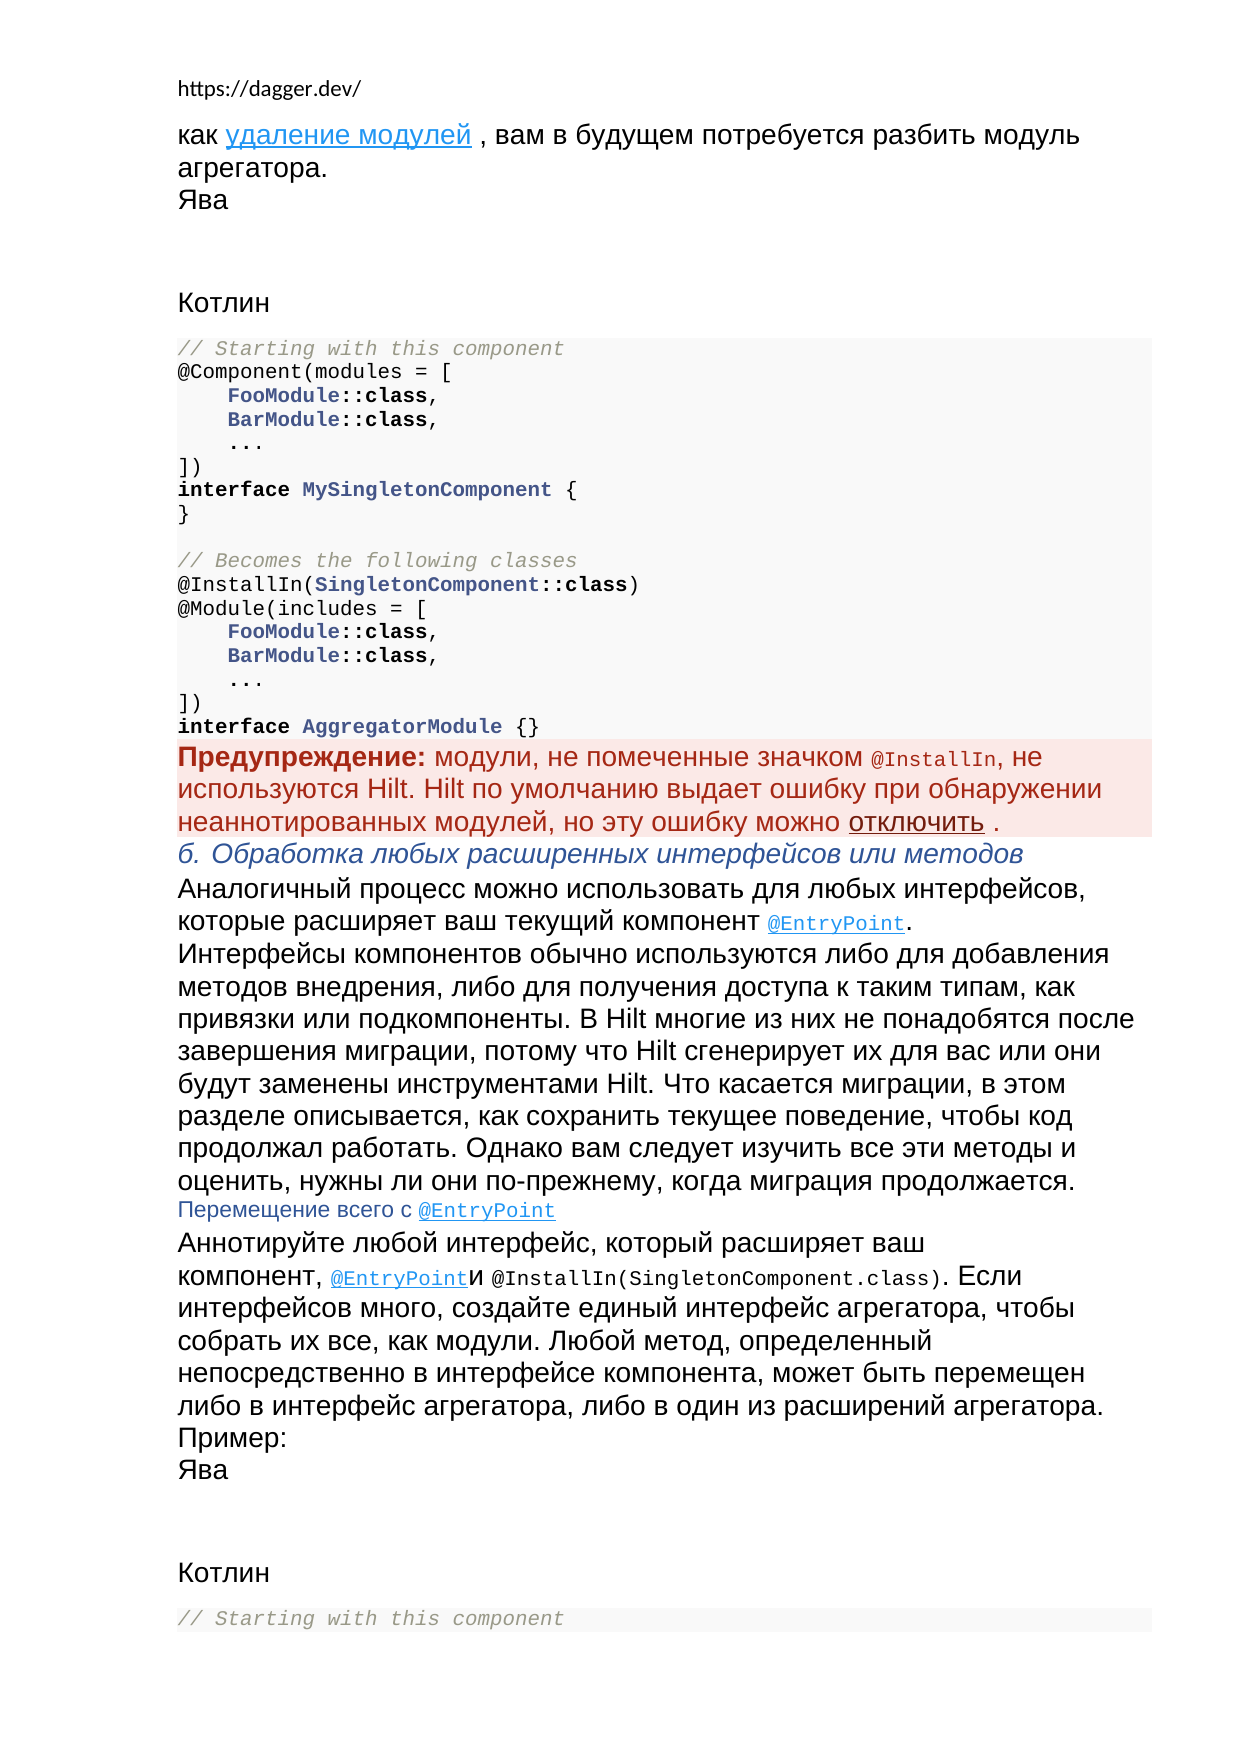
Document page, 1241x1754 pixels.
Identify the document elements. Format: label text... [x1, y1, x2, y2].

text @InstallIn(SingletonComponent::class) [177, 574, 1152, 598]
text Пример: [177, 1421, 1152, 1453]
text // Starting with this component [177, 338, 1152, 361]
text } [177, 503, 1152, 527]
text Ява [177, 183, 1152, 215]
text BarModule::class, [177, 408, 1152, 432]
text Предупреждение: модули, не помеченные значком @InstallIn, не используются Hilt. Hilt по умолчанию выдает ошибку при обнаружении неаннотированных модулей, но эту ошибку можно отключить . [177, 739, 1152, 837]
text ]) [177, 692, 1152, 716]
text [177, 118, 1152, 183]
text Котлин [177, 286, 1152, 318]
text Интерфейсы компонентов обычно используются либо для добавления методов внедрения, либо для получения доступа к таким типам, как привязки или подкомпоненты. В Hilt многие из них не понадобятся после завершения миграции, потому что Hilt сгенерирует их для вас или они будут заменены инструментами Hilt. Что касается миграции, в этом разделе описывается, как сохранить текущее поведение, чтобы код продолжал работать. Однако вам следует изучить все эти методы и оценить, нужны ли они по-прежнему, когда миграция продолжается. [177, 937, 1152, 1196]
text Ява [177, 1453, 1152, 1486]
text @Component(modules = [ [177, 361, 1152, 385]
text @Module(includes = [ [177, 598, 1152, 621]
text Аннотируйте любой интерфейс, который расширяет ваш компонент, @EntryPointи @InstallIn(SingletonComponent.class). Если интерфейсов много, создайте единый интерфейс агрегатора, чтобы собрать их все, как модули. Любой метод, определенный непосредственно в интерфейсе компонента, может быть перемещен либо в интерфейс агрегатора, либо в один из расширений агрегатора. [177, 1226, 1152, 1421]
text ... [177, 432, 1152, 456]
text ]) [177, 456, 1152, 479]
text interface MySingletonComponent { [177, 479, 1152, 503]
text Котлин [177, 1556, 1152, 1589]
subtitle б. Обработка любых расширенных интерфейсов или методов [177, 837, 1152, 869]
subtitle Перемещение всего с @EntryPoint [177, 1196, 1152, 1224]
text Аналогичный процесс можно использовать для любых интерфейсов, которые расширяет ваш текущий компонент @EntryPoint. [177, 872, 1152, 937]
text ... [177, 669, 1152, 692]
text // Becomes the following classes [177, 550, 1152, 574]
text BarModule::class, [177, 645, 1152, 669]
text // Starting with this component [177, 1608, 1152, 1632]
text interface AggregatorModule {} [177, 716, 1152, 739]
text FooModule::class, [177, 621, 1152, 645]
text FooModule::class, [177, 385, 1152, 408]
